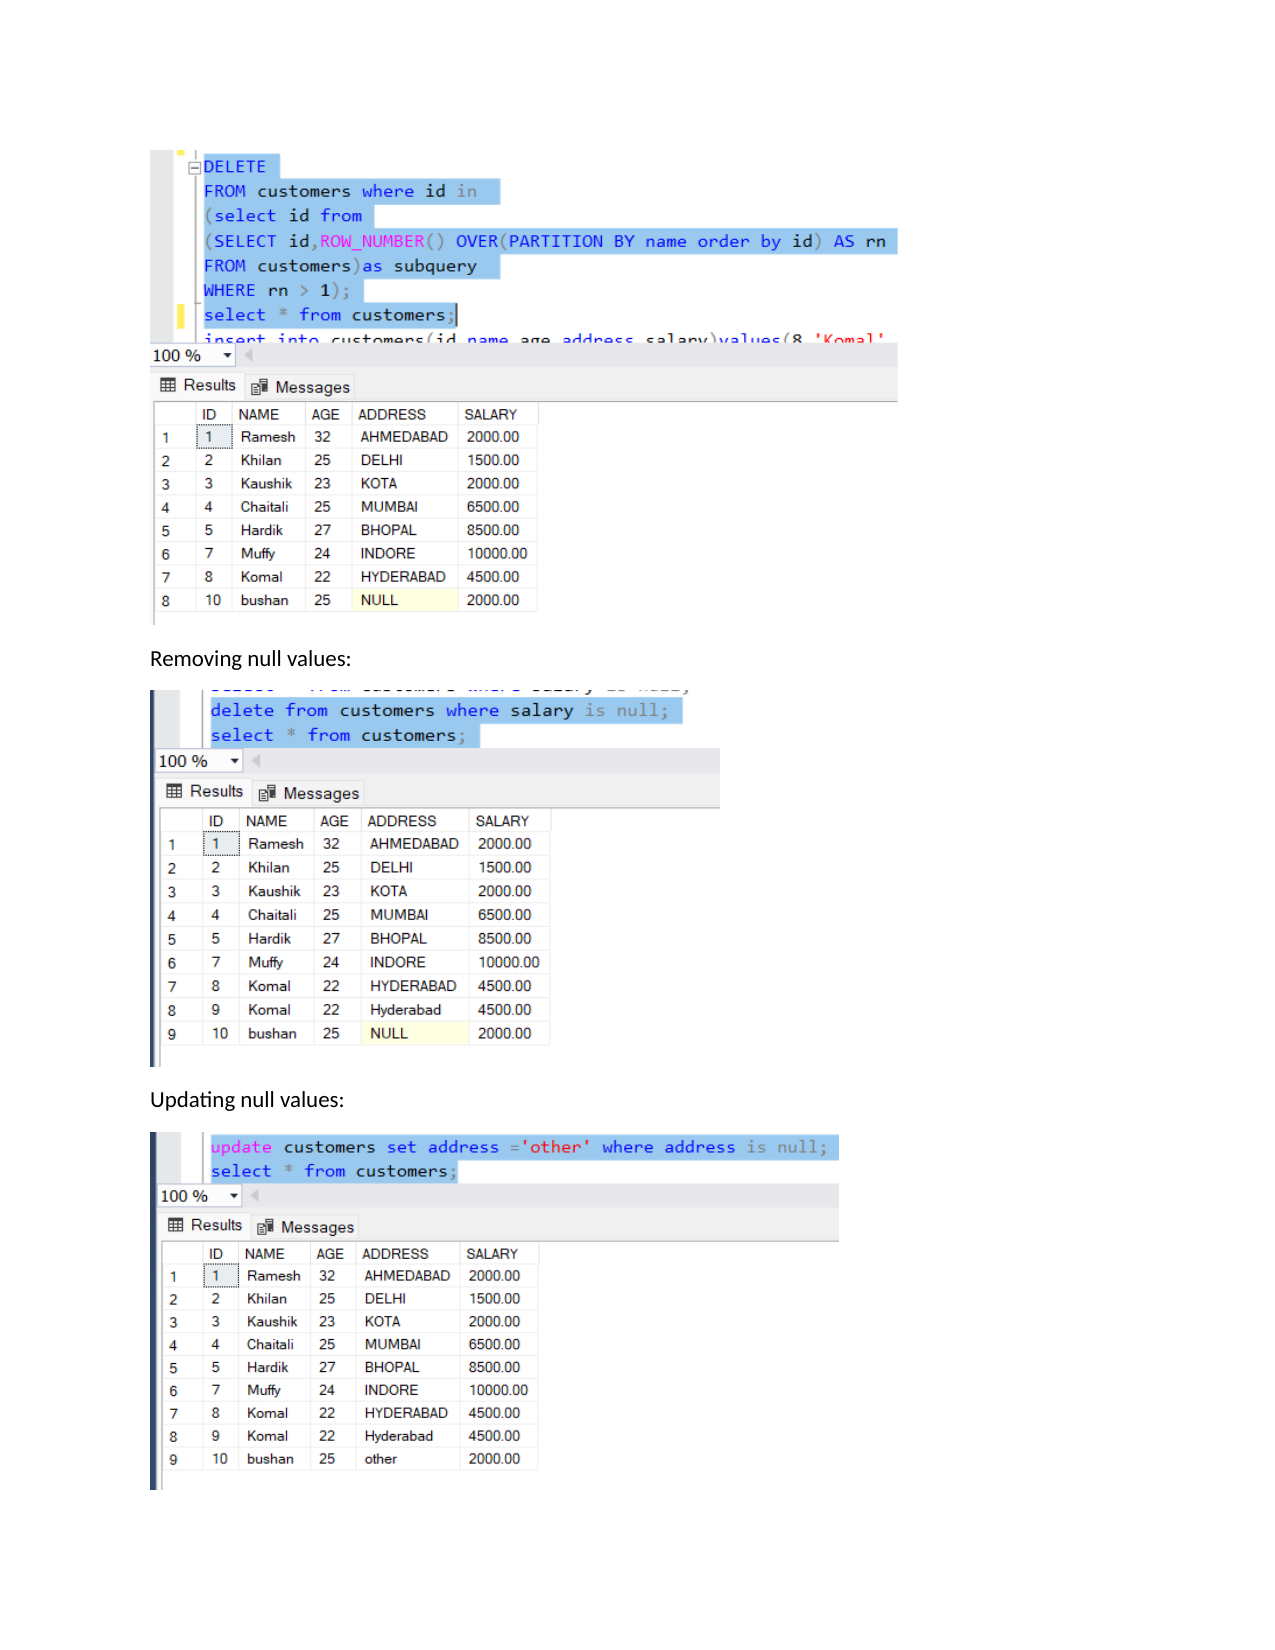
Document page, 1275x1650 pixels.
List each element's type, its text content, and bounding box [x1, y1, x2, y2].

text Removing null values: [150, 644, 1125, 672]
picture [150, 690, 721, 1067]
text Updating null values: [150, 1086, 1125, 1114]
picture [150, 1132, 839, 1490]
picture [150, 150, 898, 625]
